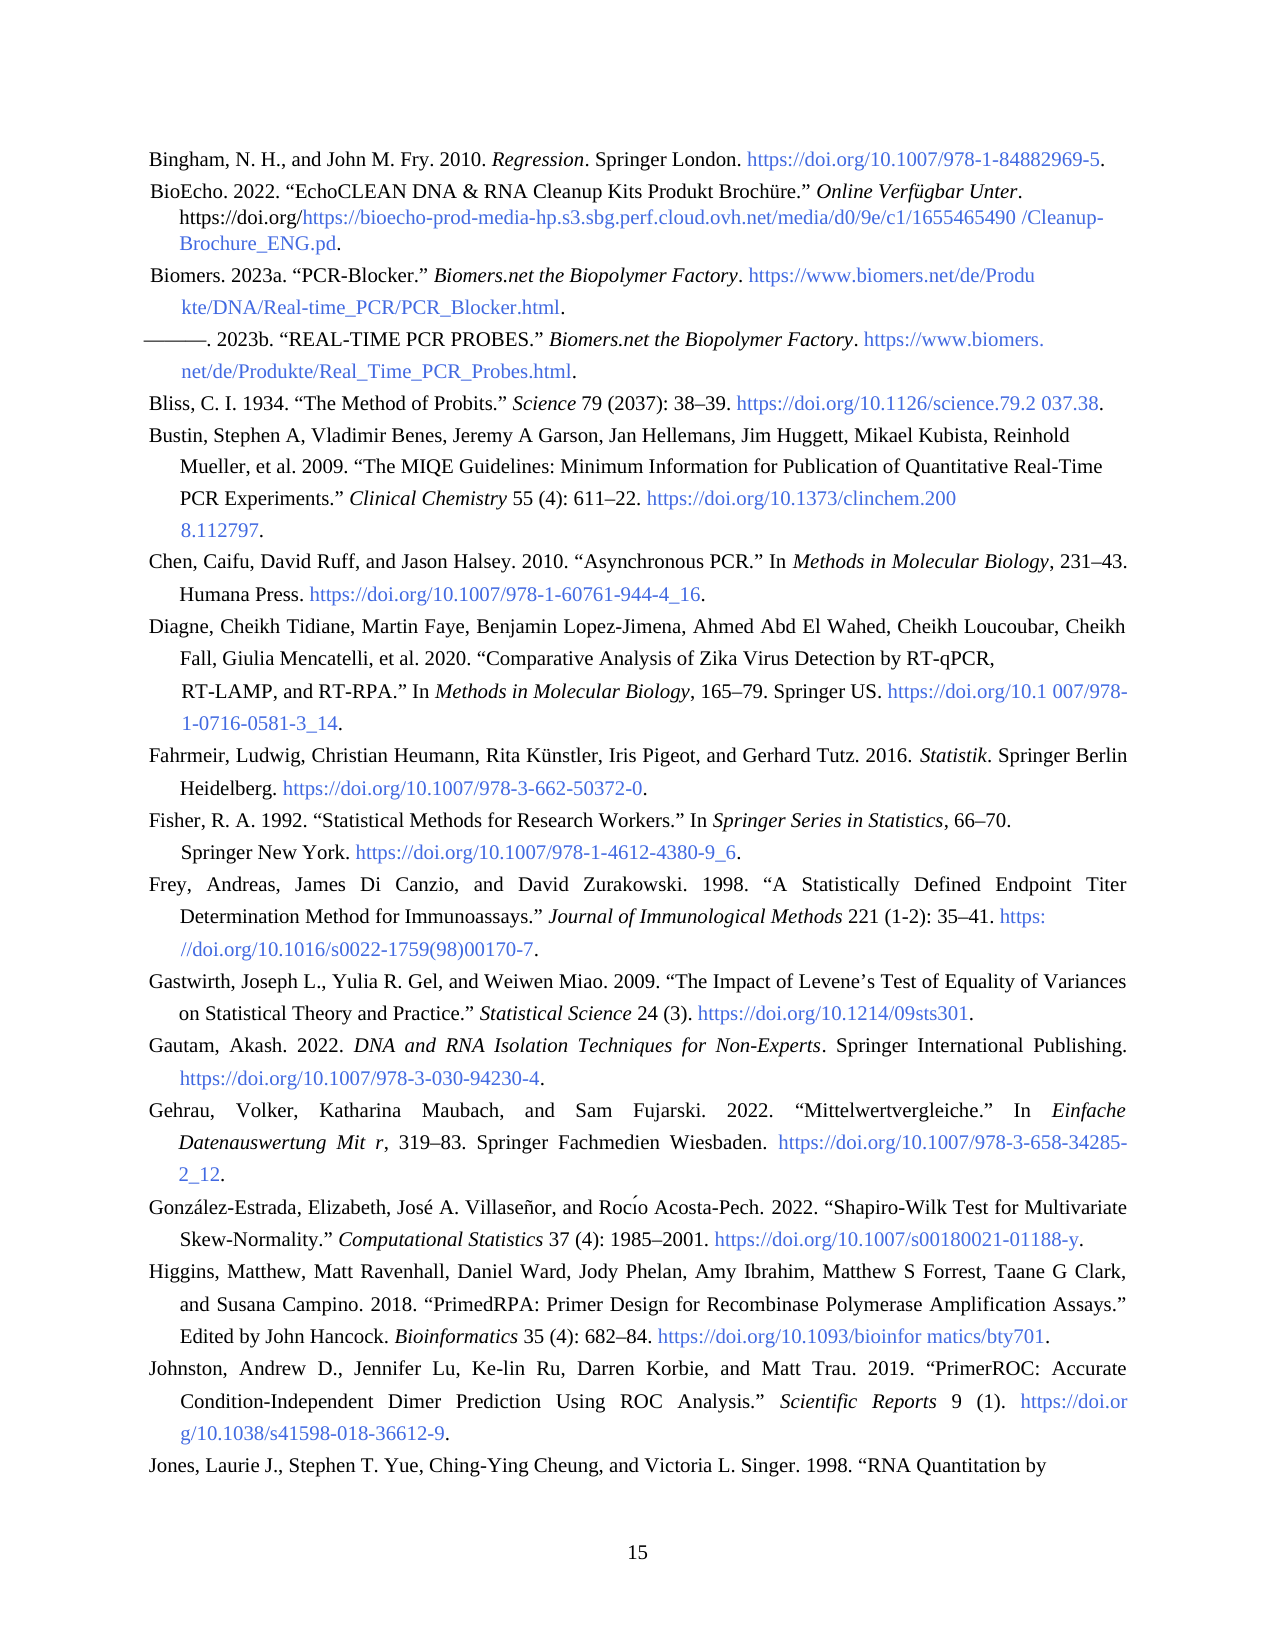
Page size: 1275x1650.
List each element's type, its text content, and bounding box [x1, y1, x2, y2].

text 8.112797. [179, 517, 1129, 542]
text Diagne, Cheikh Tidiane, Martin Faye, Benjamin Lopez-Jimena, Ahmed Abd El Wahed, Cheikh Loucoubar, Cheikh Fall, Giulia Mencatelli, et al. 2020. “Comparative Analysis of Zika Virus Detection by RT-qPCR, [148, 614, 1128, 670]
text Bliss, C. I. 1934. “The Method of Probits.” Science 79 (2037): 38–39. https://doi.org/10.1126/science.79.2 037.38. [148, 391, 1128, 415]
text //doi.org/10.1016/s0022-1759(98)00170-7. [179, 937, 1129, 961]
text Bustin, Stephen A, Vladimir Benes, Jeremy A Garson, Jan Hellemans, Jim Huggett, Mikael Kubista, Reinhold Mueller, et al. 2009. “The MIQE Guidelines: Minimum Information for Publication of Quantitative Real-Time PCR Experiments.” Clinical Chemistry 55 (4): 611–22. https://doi.org/10.1373/clinchem.200 [148, 423, 1129, 510]
text González-Estrada, Elizabeth, José A. Villaseñor, and Rocı́o Acosta-Pech. 2022. “Shapiro-Wilk Test for Multivariate Skew-Normality.” Computational Statistics 37 (4): 1985–2001. https://doi.org/10.1007/s00180021-01188-y. [148, 1195, 1128, 1251]
text Bingham, N. H., and John M. Fry. 2010. Regression. Springer London. https://doi.org/10.1007/978-1-84882969-5. [148, 147, 1128, 171]
text Springer New York. https://doi.org/10.1007/978-1-4612-4380-9_6. [179, 840, 1129, 864]
text Fahrmeir, Ludwig, Christian Heumann, Rita Künstler, Iris Pigeot, and Gerhard Tutz. 2016. Statistik. Springer Berlin Heidelberg. https://doi.org/10.1007/978-3-662-50372-0. [148, 743, 1128, 799]
text Johnston, Andrew D., Jennifer Lu, Ke-lin Ru, Darren Korbie, and Matt Trau. 2019. “PrimerROC: Accurate Condition-Independent Dimer Prediction Using ROC Analysis.” Scientific Reports 9 (1). https://doi.or g/10.1038/s41598-018-36612-9. [148, 1356, 1128, 1445]
text Chen, Caifu, David Ruff, and Jason Halsey. 2010. “Asynchronous PCR.” In Methods in Molecular Biology, 231–43. Humana Press. https://doi.org/10.1007/978-1-60761-944-4_16. [148, 549, 1128, 606]
text BioEcho. 2022. “EchoCLEAN DNA & RNA Cleanup Kits Produkt Brochüre.” Online Verfügbar Unter. https://doi.org/https://bioecho-prod-media-hp.s3.sbg.perf.cloud.ovh.net/media/d0/9e/c1/1655465490 /Cleanup-Brochure_ENG.pd. [150, 179, 1129, 255]
text RT-LAMP, and RT-RPA.” In Methods in Molecular Biology, 165–79. Springer US. https://doi.org/10.1 007/978-1-0716-0581-3_14. [181, 679, 1128, 735]
text Higgins, Matthew, Matt Ravenhall, Daniel Ward, Jody Phelan, Amy Ibrahim, Matthew S Forrest, Taane G Clark, and Susana Campino. 2018. “PrimedRPA: Primer Design for Recombinase Polymerase Amplification Assays.” Edited by John Hancock. Bioinformatics 35 (4): 682–84. https://doi.org/10.1093/bioinfor matics/bty701. [148, 1259, 1128, 1348]
text Biomers. 2023a. “PCR-Blocker.” Biomers.net the Biopolymer Factory. https://www.biomers.net/de/Produ kte/DNA/Real-time_PCR/PCR_Blocker.html. [150, 263, 1129, 319]
text Gehrau, Volker, Katharina Maubach, and Sam Fujarski. 2022. “Mittelwertvergleiche.” In Einfache Datenauswertung Mit r, 319–83. Springer Fachmedien Wiesbaden. https://doi.org/10.1007/978-3-658-34285-2_12. [148, 1098, 1128, 1186]
text Gastwirth, Joseph L., Yulia R. Gel, and Weiwen Miao. 2009. “The Impact of Levene’s Test of Equality of Variances on Statistical Theory and Practice.” Statistical Science 24 (3). https://doi.org/10.1214/09sts301. [148, 968, 1128, 1025]
text Fisher, R. A. 1992. “Statistical Methods for Research Workers.” In Springer Series in Statistics, 66–70. [148, 808, 1128, 832]
text Gautam, Akash. 2022. DNA and RNA Isolation Techniques for Non-Experts. Springer International Publishing. https://doi.org/10.1007/978-3-030-94230-4. [148, 1033, 1128, 1089]
text Jones, Laurie J., Stephen T. Yue, Ching-Ying Cheung, and Victoria L. Singer. 1998. “RNA Quantitation by [148, 1453, 1128, 1477]
text ———. 2023b. “REAL-TIME PCR PROBES.” Biomers.net the Biopolymer Factory. https://www.biomers. net/de/Produkte/Real_Time_PCR_Probes.html. [144, 327, 1129, 383]
text Frey, Andreas, James Di Canzio, and David Zurakowski. 1998. “A Statistically Defined Endpoint Titer Determination Method for Immunoassays.” Journal of Immunological Methods 221 (1-2): 35–41. https: [148, 872, 1128, 928]
